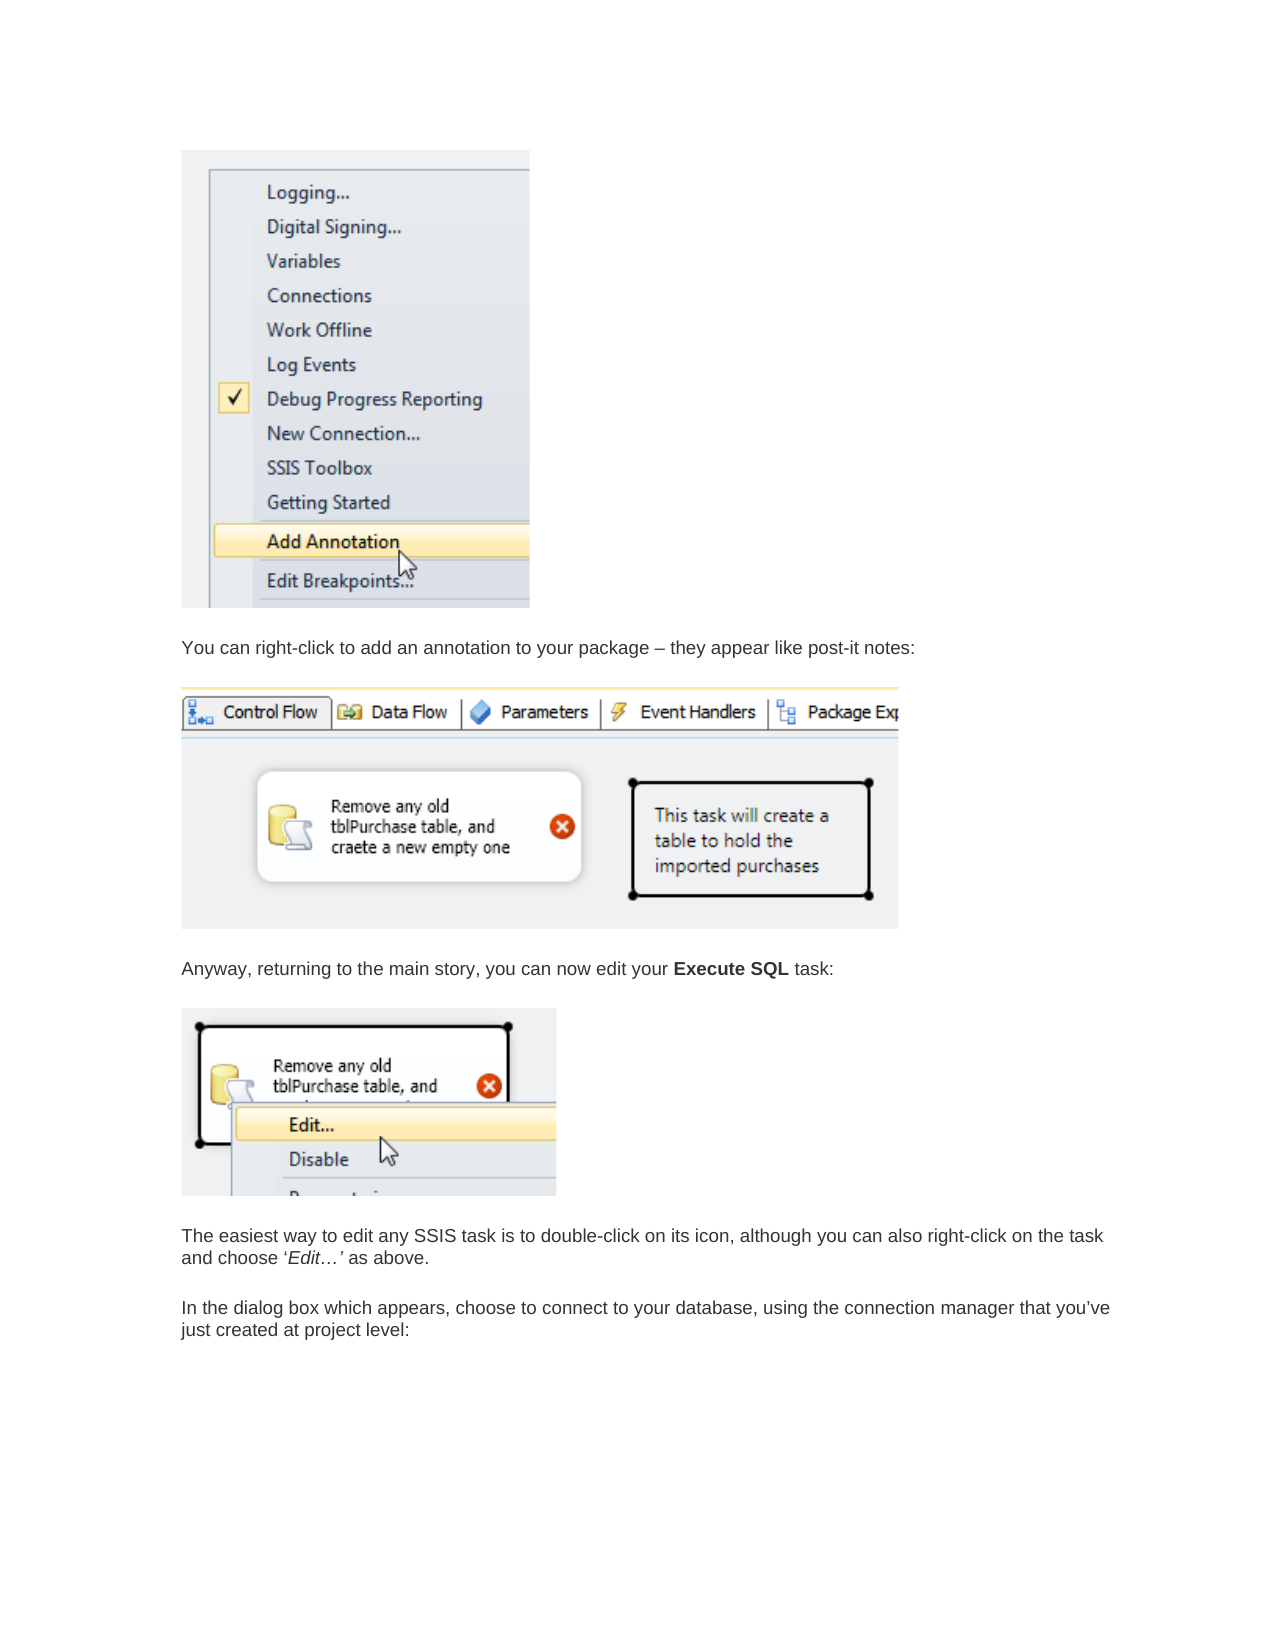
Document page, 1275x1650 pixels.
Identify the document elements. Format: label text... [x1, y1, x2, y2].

text Anyway, returning to the main story, you can now edit your Execute SQL task: [181, 957, 1125, 979]
picture [181, 1008, 557, 1196]
picture [181, 150, 530, 608]
text In the dialog box which appears, choose to connect to your database, using the connection manager that you’ve just created at project level: [181, 1297, 1125, 1340]
text You can right-click to add an annotation to your package – they appear like post-it notes: [181, 637, 1125, 658]
picture [181, 687, 899, 929]
text The easiest way to edit any SSIS task is to double-click on its icon, although you can also right-click on the task and choose ‘Edit…’ as above. [181, 1225, 1125, 1268]
